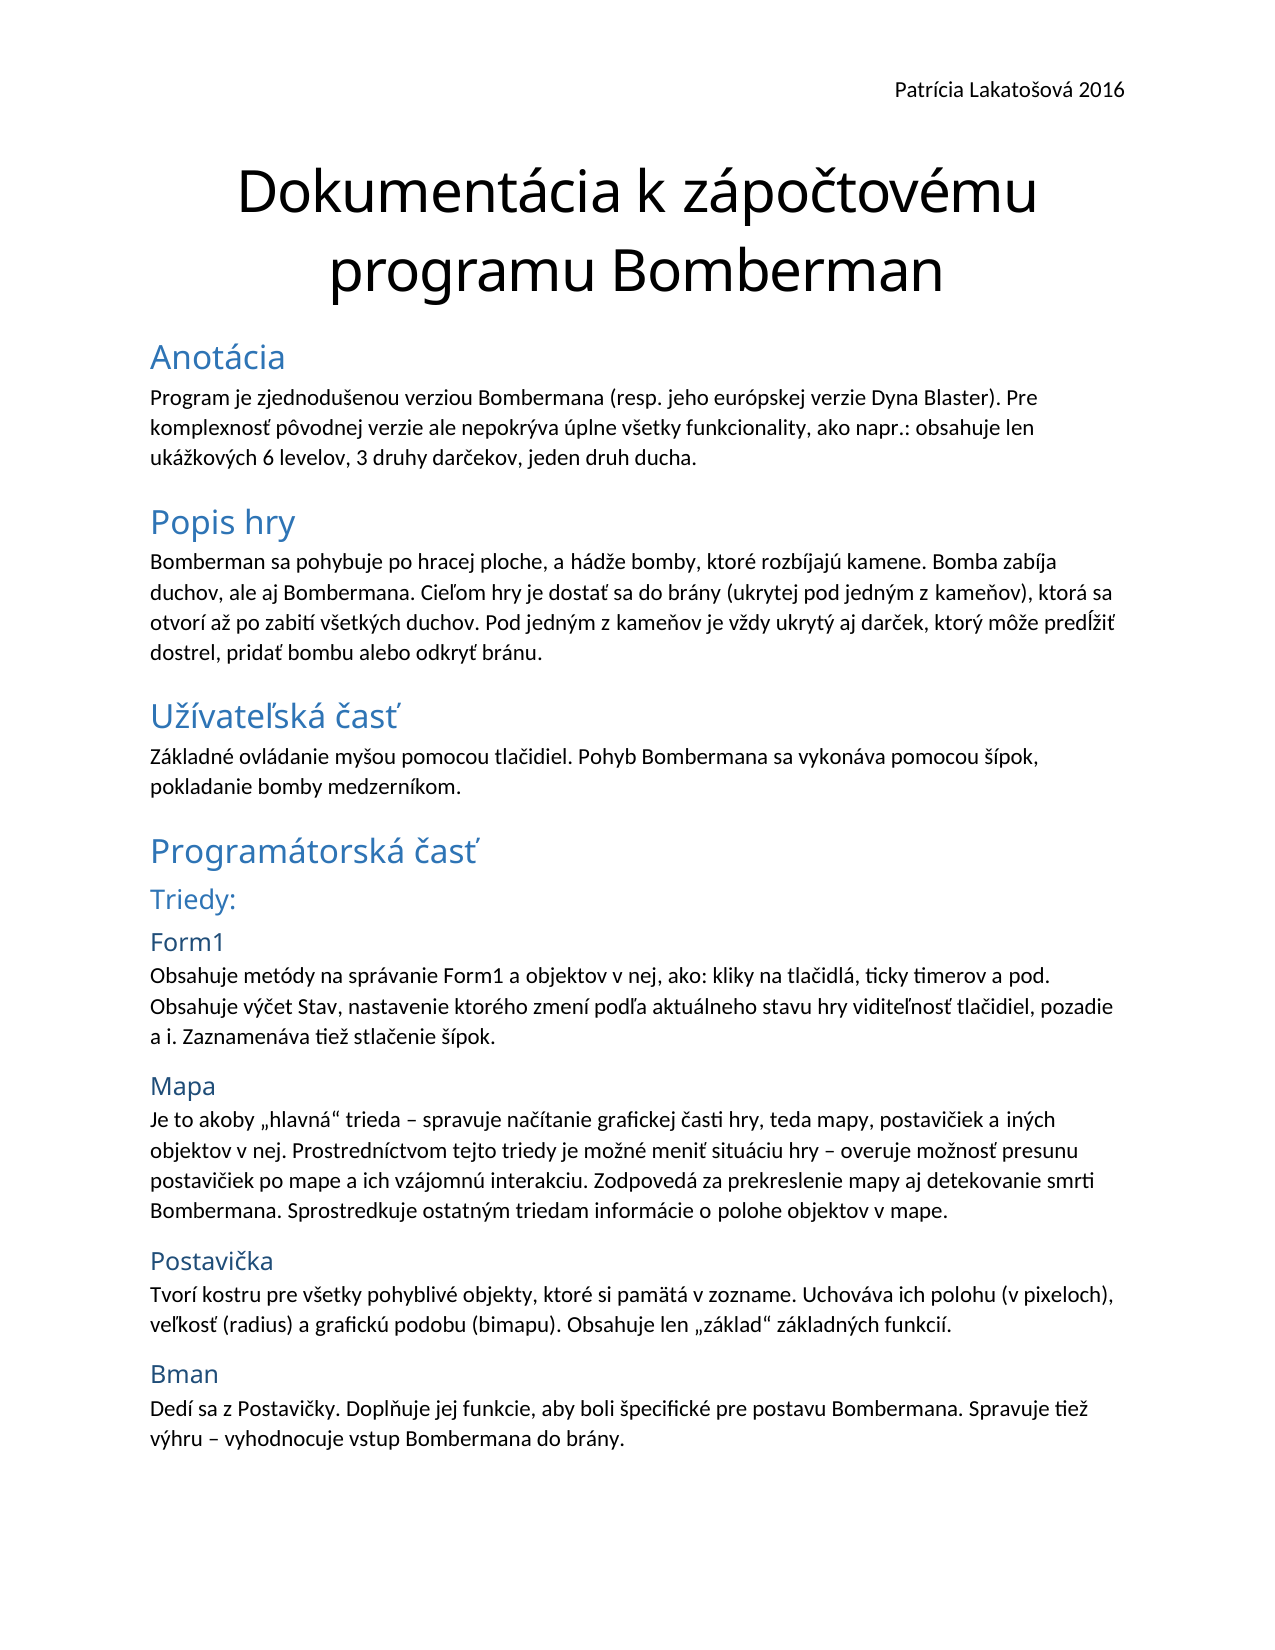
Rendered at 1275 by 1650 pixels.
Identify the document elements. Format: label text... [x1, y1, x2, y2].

text Je to akoby „hlavná“ trieda – spravuje načítanie grafickej časti hry, teda mapy, postavičiek a iných objektov v nej. Prostredníctvom tejto triedy je možné meniť situáciu hry – overuje možnosť presunu postavičiek po mape a ich vzájomnú interakciu. Zodpovedá za prekreslenie mapy aj detekovanie smrti Bombermana. Sprostredkuje ostatným triedam informácie o polohe objektov v mape. [150, 1106, 1125, 1224]
text Tvorí kostru pre všetky pohyblivé objekty, ktoré si pamätá v zozname. Uchováva ich polohu (v pixeloch), veľkosť (radius) a grafickú podobu (bimapu). Obsahuje len „základ“ základných funkcií. [150, 1280, 1125, 1338]
subtitle Programátorská časť [150, 828, 1125, 873]
subtitle Mapa [150, 1069, 1125, 1103]
text Základné ovládanie myšou pomocou tlačidiel. Pohyb Bombermana sa vykonáva pomocou šípok, pokladanie bomby medzerníkom. [150, 742, 1125, 801]
text Obsahuje metódy na správanie Form1 a objektov v nej, ako: kliky na tlačidlá, ticky timerov a pod. Obsahuje výčet Stav, nastavenie ktorého zmení podľa aktuálneho stavu hry viditeľnosť tlačidiel, pozadie a i. Zaznamenáva tiež stlačenie šípok. [150, 962, 1125, 1050]
text Bomberman sa pohybuje po hracej ploche, a hádže bomby, ktoré rozbíjajú kamene. Bomba zabíja duchov, ale aj Bombermana. Cieľom hry je dostať sa do brány (ukrytej pod jedným z kameňov), ktorá sa otvorí až po zabití všetkých duchov. Pod jedným z kameňov je vždy ukrytý aj darček, ktorý môže predĺžiť dostrel, pridať bombu alebo odkryť bránu. [150, 547, 1125, 666]
subtitle Anotácia [150, 334, 1125, 379]
title Dokumentácia k zápočtovému programu Bomberman [150, 150, 1125, 309]
subtitle Popis hry [150, 498, 1125, 544]
text Dedí sa z Postavičky. Doplňuje jej funkcie, aby boli špecifické pre postavu Bombermana. Spravuje tiež výhru – vyhodnocuje vstup Bombermana do brány. [150, 1394, 1125, 1452]
subtitle Bman [150, 1357, 1125, 1391]
subtitle Užívateľská časť [150, 693, 1125, 739]
subtitle Triedy: [150, 881, 1125, 918]
subtitle Postavička [150, 1243, 1125, 1277]
text Program je zjednodušenou verziou Bombermana (resp. jeho európskej verzie Dyna Blaster). Pre komplexnosť pôvodnej verzie ale nepokrýva úplne všetky funkcionality, ako napr.: obsahuje len ukážkových 6 levelov, 3 druhy darčekov, jeden druh ducha. [150, 383, 1125, 471]
subtitle Form1 [150, 925, 1125, 959]
